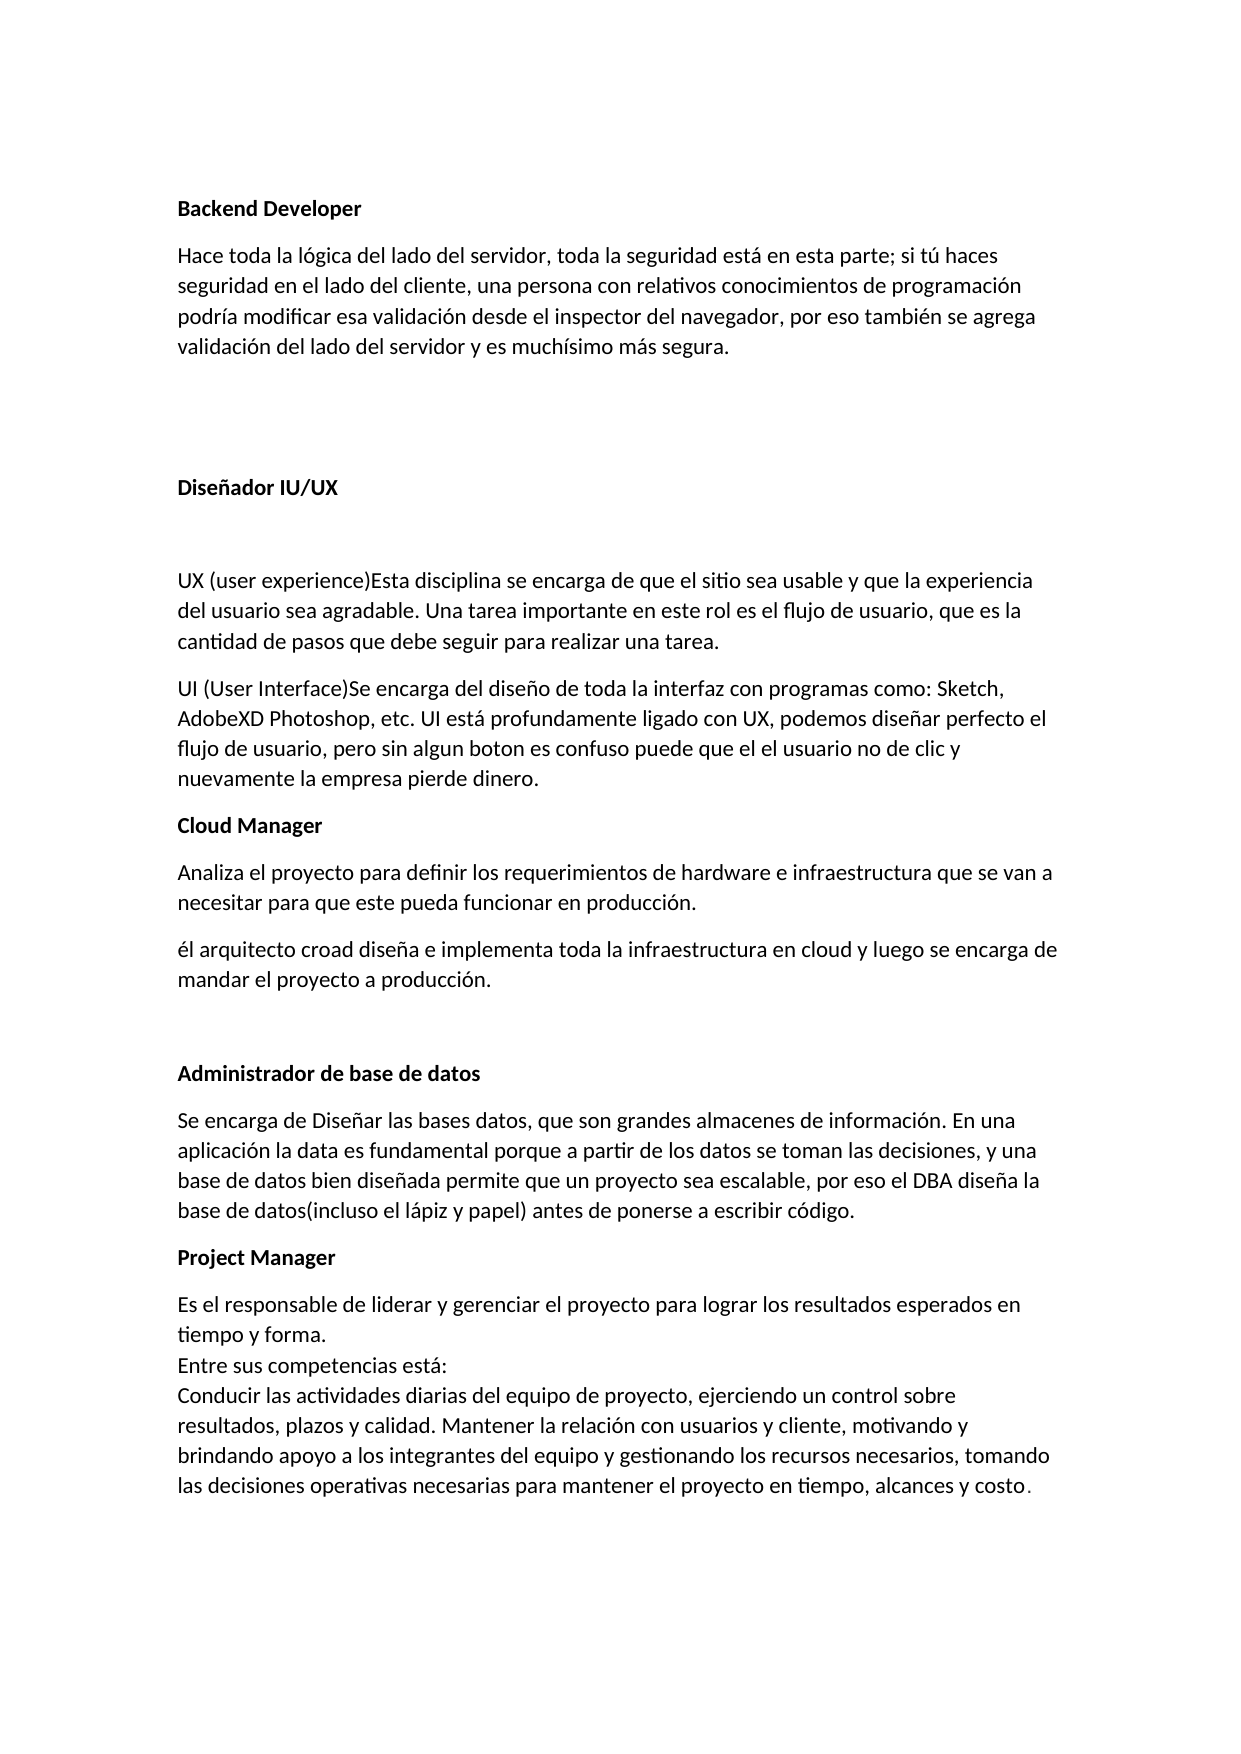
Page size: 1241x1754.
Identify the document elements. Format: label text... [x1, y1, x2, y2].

text UI (User Interface)Se encarga del diseño de toda la interfaz con programas como: Sketch, AdobeXD Photoshop, etc. UI está profundamente ligado con UX, podemos diseñar perfecto el flujo de usuario, pero sin algun boton es confuso puede que el el usuario no de clic y nuevamente la empresa pierde dinero. [177, 674, 1063, 792]
text él arquitecto croad diseña e implementa toda la infraestructura en cloud y luego se encarga de mandar el proyecto a producción. [177, 935, 1063, 993]
text Es el responsable de liderar y gerenciar el proyecto para lograr los resultados esperados en tiempo y forma. Entre sus competencias está: Conducir las actividades diarias del equipo de proyecto, ejerciendo un control sobre resultados, plazos y calidad. Mantener la relación con usuarios y cliente, motivando y brindando apoyo a los integrantes del equipo y gestionando los recursos necesarios, tomando las decisiones operativas necesarias para mantener el proyecto en tiempo, alcances y costo. [177, 1290, 1063, 1499]
text Project Manager [177, 1243, 1063, 1271]
text Hace toda la lógica del lado del servidor, toda la seguridad está en esta parte; si tú haces seguridad en el lado del cliente, una persona con relativos conocimientos de programación podría modificar esa validación desde el inspector del navegador, por eso también se agrega validación del lado del servidor y es muchísimo más segura. [177, 241, 1063, 360]
text Diseñador IU/UX [177, 473, 1063, 501]
text Backend Developer [177, 194, 1063, 222]
text UX (user experience)Esta disciplina se encarga de que el sitio sea usable y que la experiencia del usuario sea agradable. Una tarea importante en este rol es el flujo de usuario, que es la cantidad de pasos que debe seguir para realizar una tarea. [177, 566, 1063, 655]
text Se encarga de Diseñar las bases datos, que son grandes almacenes de información. En una aplicación la data es fundamental porque a partir de los datos se toman las decisiones, y una base de datos bien diseñada permite que un proyecto sea escalable, por eso el DBA diseña la base de datos(incluso el lápiz y papel) antes de ponerse a escribir código. [177, 1106, 1063, 1224]
text Cloud Manager [177, 811, 1063, 839]
text Administrador de base de datos [177, 1059, 1063, 1087]
text Analiza el proyecto para definir los requerimientos de hardware e infraestructura que se van a necesitar para que este pueda funcionar en producción. [177, 858, 1063, 916]
